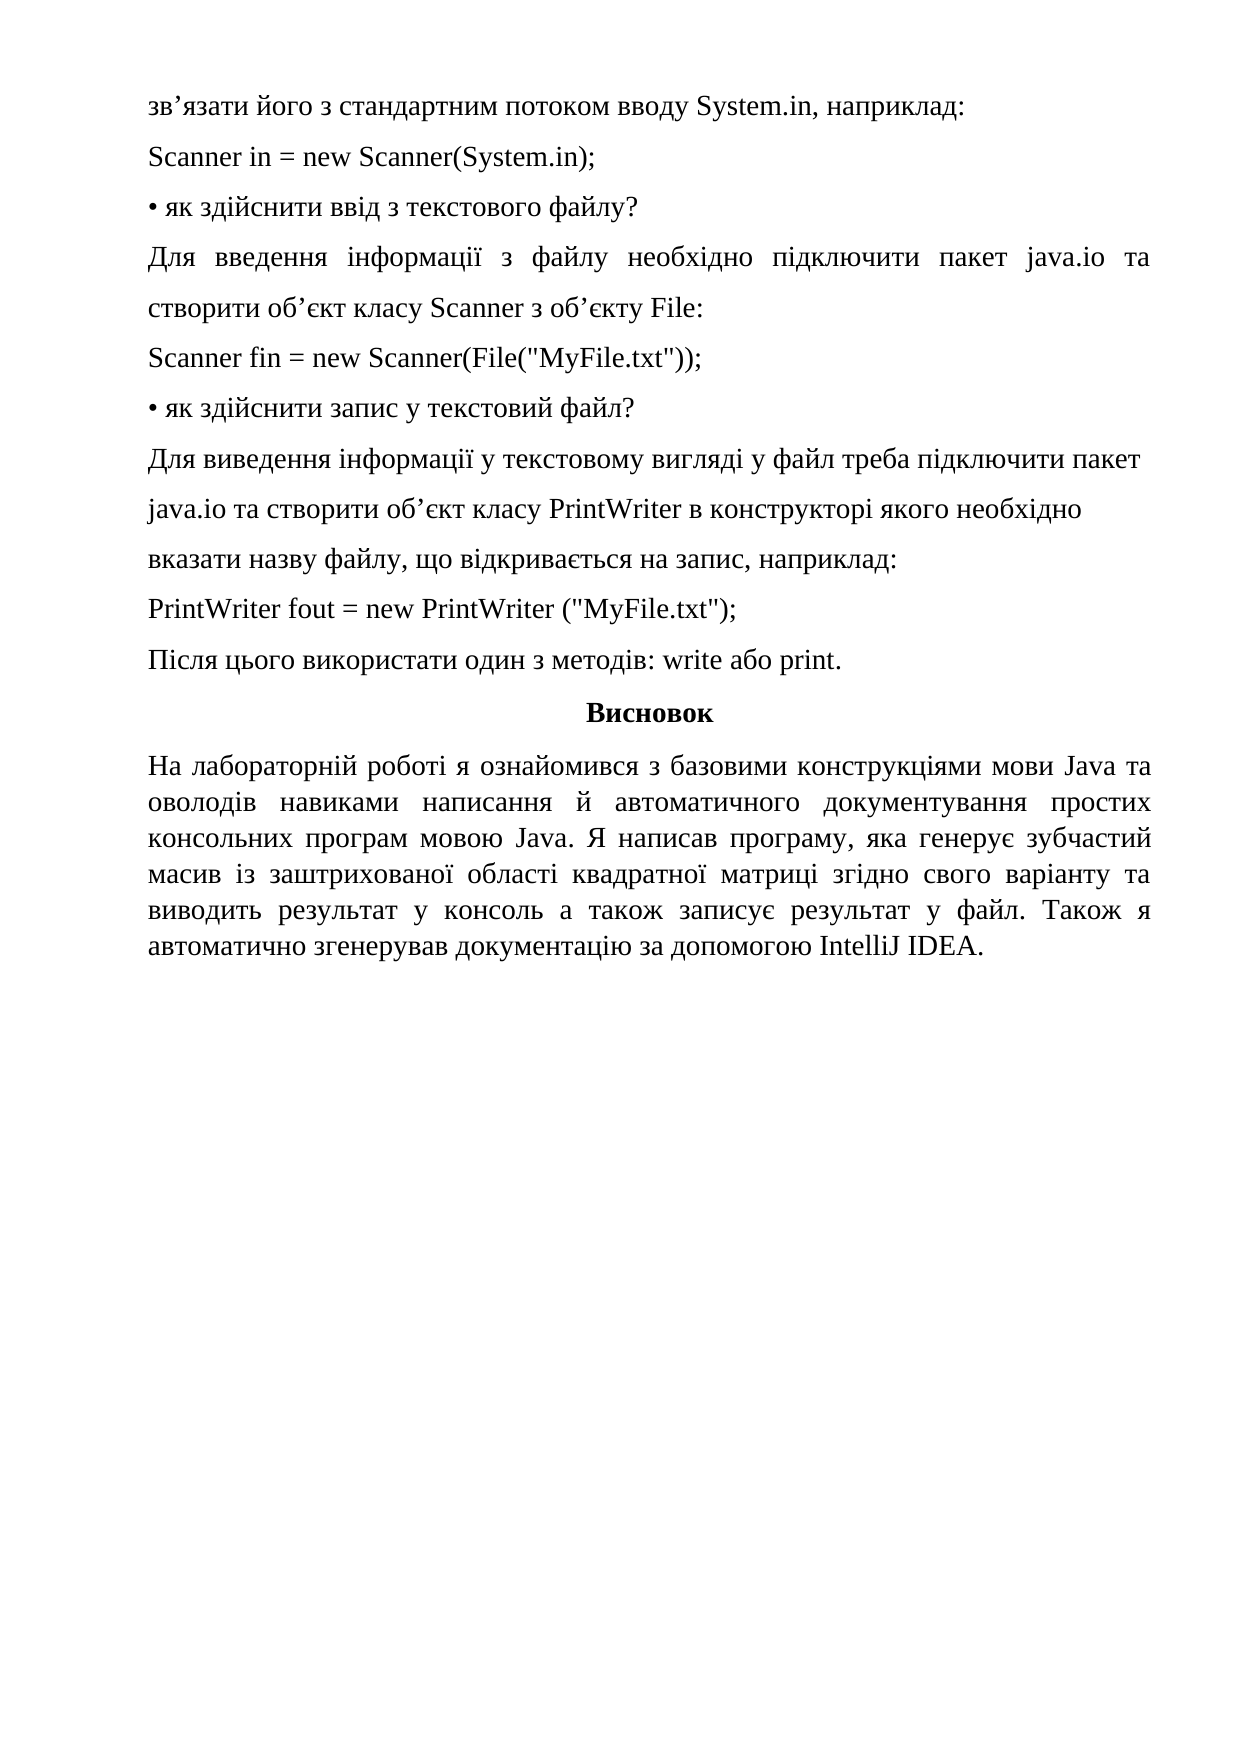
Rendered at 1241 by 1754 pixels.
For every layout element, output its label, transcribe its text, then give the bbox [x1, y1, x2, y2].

text PrintWriter fout = new PrintWriter ("MyFile.txt"); [148, 592, 1152, 625]
text Для виведення інформації у текстовому вигляді у файл треба підключити пакет [148, 441, 1152, 474]
text Висновок [148, 695, 1152, 728]
text java.io та створити об’єкт класу PrintWriter в конструкторі якого необхідно [148, 491, 1152, 524]
text Для введення інформації з файлу необхідно підключити пакет java.io та створити об’єкт класу Scanner з об’єкту File: [148, 239, 1152, 323]
text Scanner in = new Scanner(System.in); [148, 139, 1152, 172]
text Scanner fin = new Scanner(File("MyFile.txt")); [148, 340, 1152, 374]
text Після цього використати один з методів: write або print. [148, 642, 1152, 676]
text На лабораторній роботі я ознайомився з базовими конструкціями мови Java та оволодів навиками написання й автоматичного документування простих консольних програм мовою Java. Я написав програму, яка генерує зубчастий масив із заштрихованої області квадратної матриці згідно свого варіанту та виводить результат у консоль а також записує результат у файл. Також я автоматично згенерував документацію за допомогою IntelliJ IDEA. [148, 748, 1152, 962]
text зв’язати його з стандартним потоком вводу System.in, наприклад: [148, 88, 1152, 122]
text • як здійснити запис у текстовий файл? [148, 390, 1152, 424]
text • як здійснити ввід з текстового файлу? [148, 189, 1152, 223]
text вказати назву файлу, що відкривається на запис, наприклад: [148, 541, 1152, 575]
